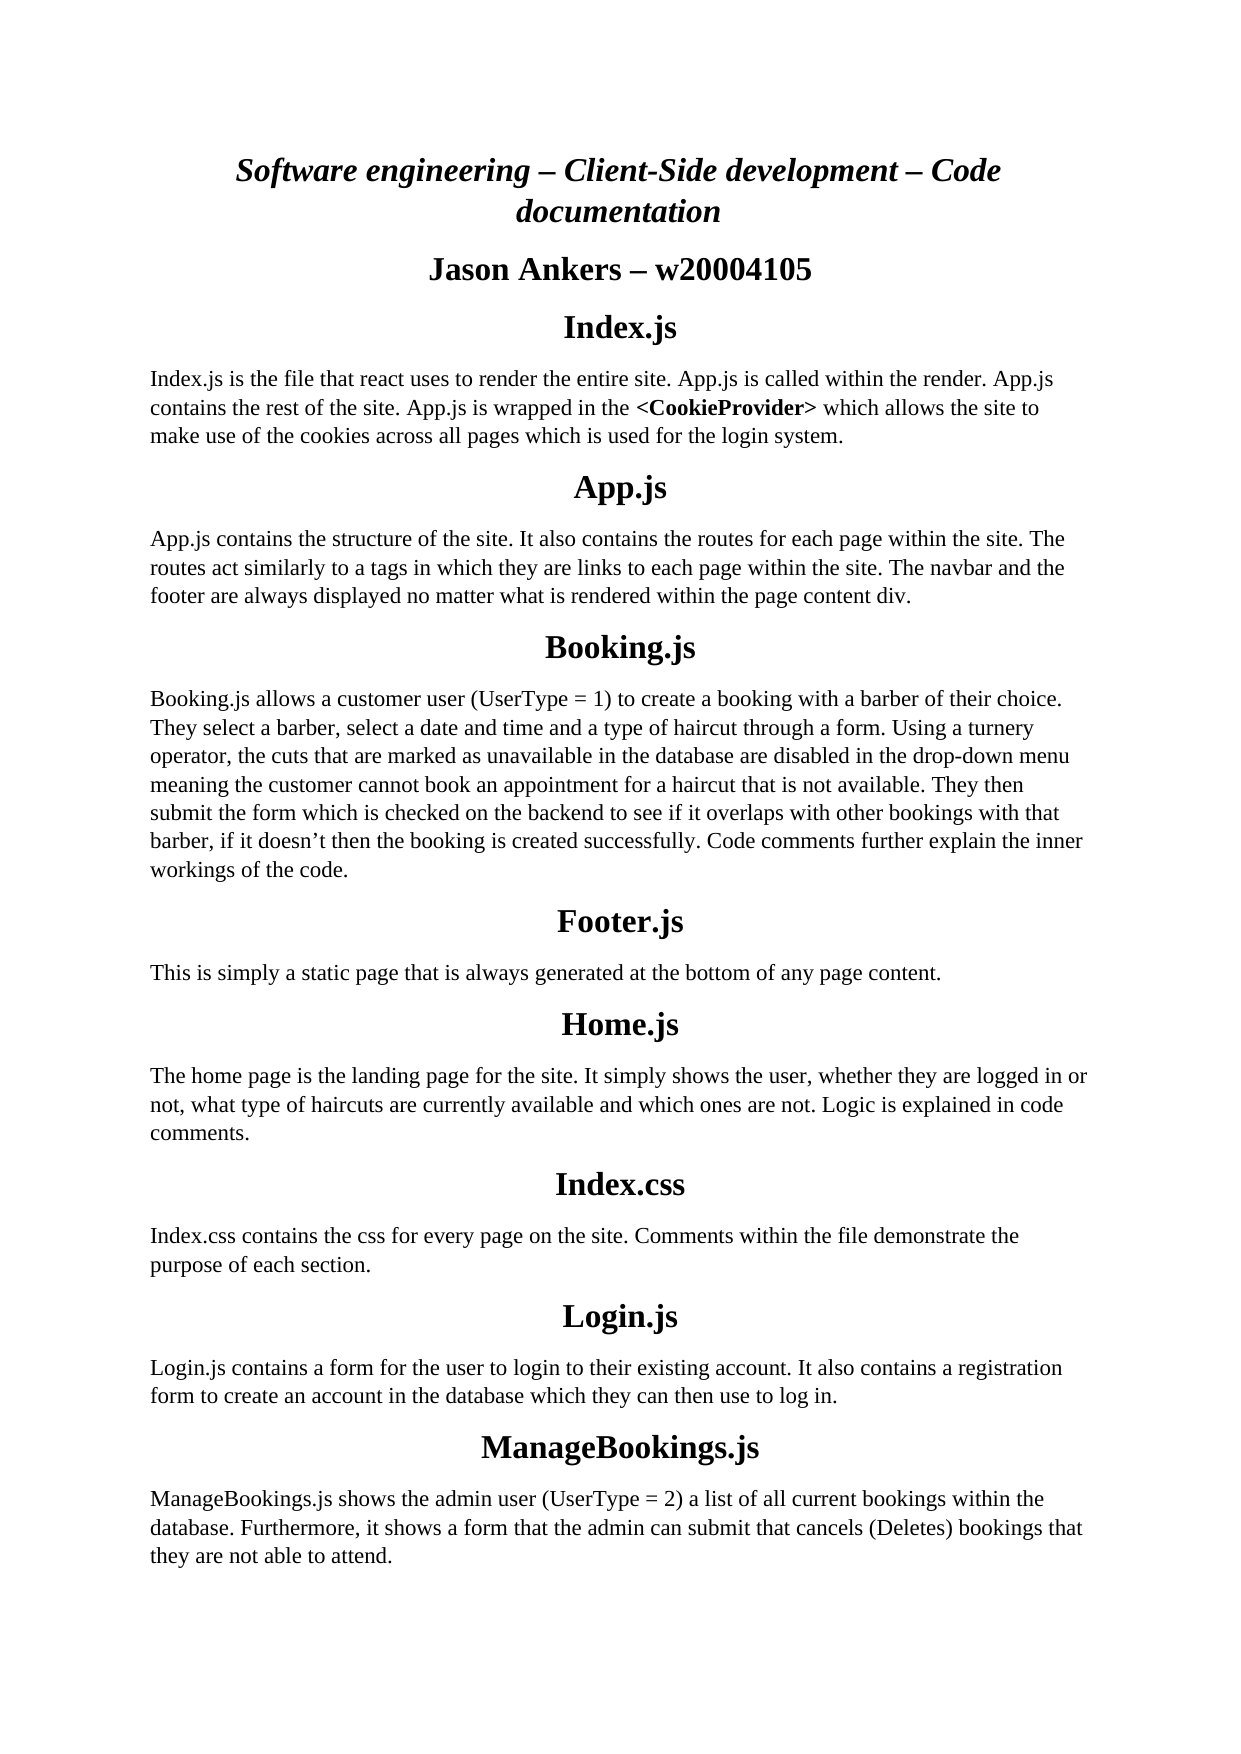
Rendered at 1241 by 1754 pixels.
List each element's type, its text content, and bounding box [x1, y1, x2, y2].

text Login.js [150, 1296, 1090, 1334]
text The home page is the landing page for the site. It simply shows the user, whether they are logged in or not, what type of haircuts are currently available and which ones are not. Logic is explained in code comments. [150, 1062, 1090, 1146]
text Software engineering – Client-Side development – Code documentation [150, 150, 1090, 230]
text Login.js contains a form for the user to login to their existing account. It also contains a registration form to create an account in the database which they can then use to log in. [150, 1354, 1090, 1409]
text App.js [150, 467, 1090, 506]
text Jason Ankers – w20004105 [150, 249, 1090, 288]
text ManageBookings.js shows the admin user (UserType = 2) a list of all current bookings within the database. Furthermore, it shows a form that the admin can submit that cancels (Deletes) bookings that they are not able to attend. [150, 1485, 1090, 1569]
text This is simply a static page that is always generated at the bottom of any page content. [150, 959, 1090, 986]
text Index.css contains the css for every page on the site. Comments within the file demonstrate the purpose of each section. [150, 1222, 1090, 1277]
text Index.js is the file that react uses to render the entire site. App.js is called within the render. App.js contains the rest of the site. App.js is wrapped in the <CookieProvider> which allows the site to make use of the cookies across all pages which is used for the login system. [150, 365, 1090, 449]
text App.js contains the structure of the site. It also contains the routes for each page within the site. The routes act similarly to a tags in which they are links to each page within the site. The navbar and the footer are always displayed no matter what is rendered within the page content div. [150, 525, 1090, 609]
text Booking.js allows a customer user (UserType = 1) to create a booking with a barber of their choice. They select a barber, select a date and time and a type of haircut through a form. Using a turnery operator, the cuts that are marked as unavailable in the database are disabled in the drop-down menu meaning the customer cannot book an appointment for a haircut that is not available. They then submit the form which is checked on the backend to see if it overlaps with other bookings with that barber, if it doesn’t then the booking is created successfully. Code comments further explain the inner workings of the code. [150, 685, 1090, 882]
text Booking.js [150, 627, 1090, 666]
text ManageBookings.js [150, 1427, 1090, 1466]
text Home.js [150, 1004, 1090, 1043]
text Footer.js [150, 901, 1090, 939]
text Index.js [150, 307, 1090, 346]
text Index.css [150, 1164, 1090, 1203]
